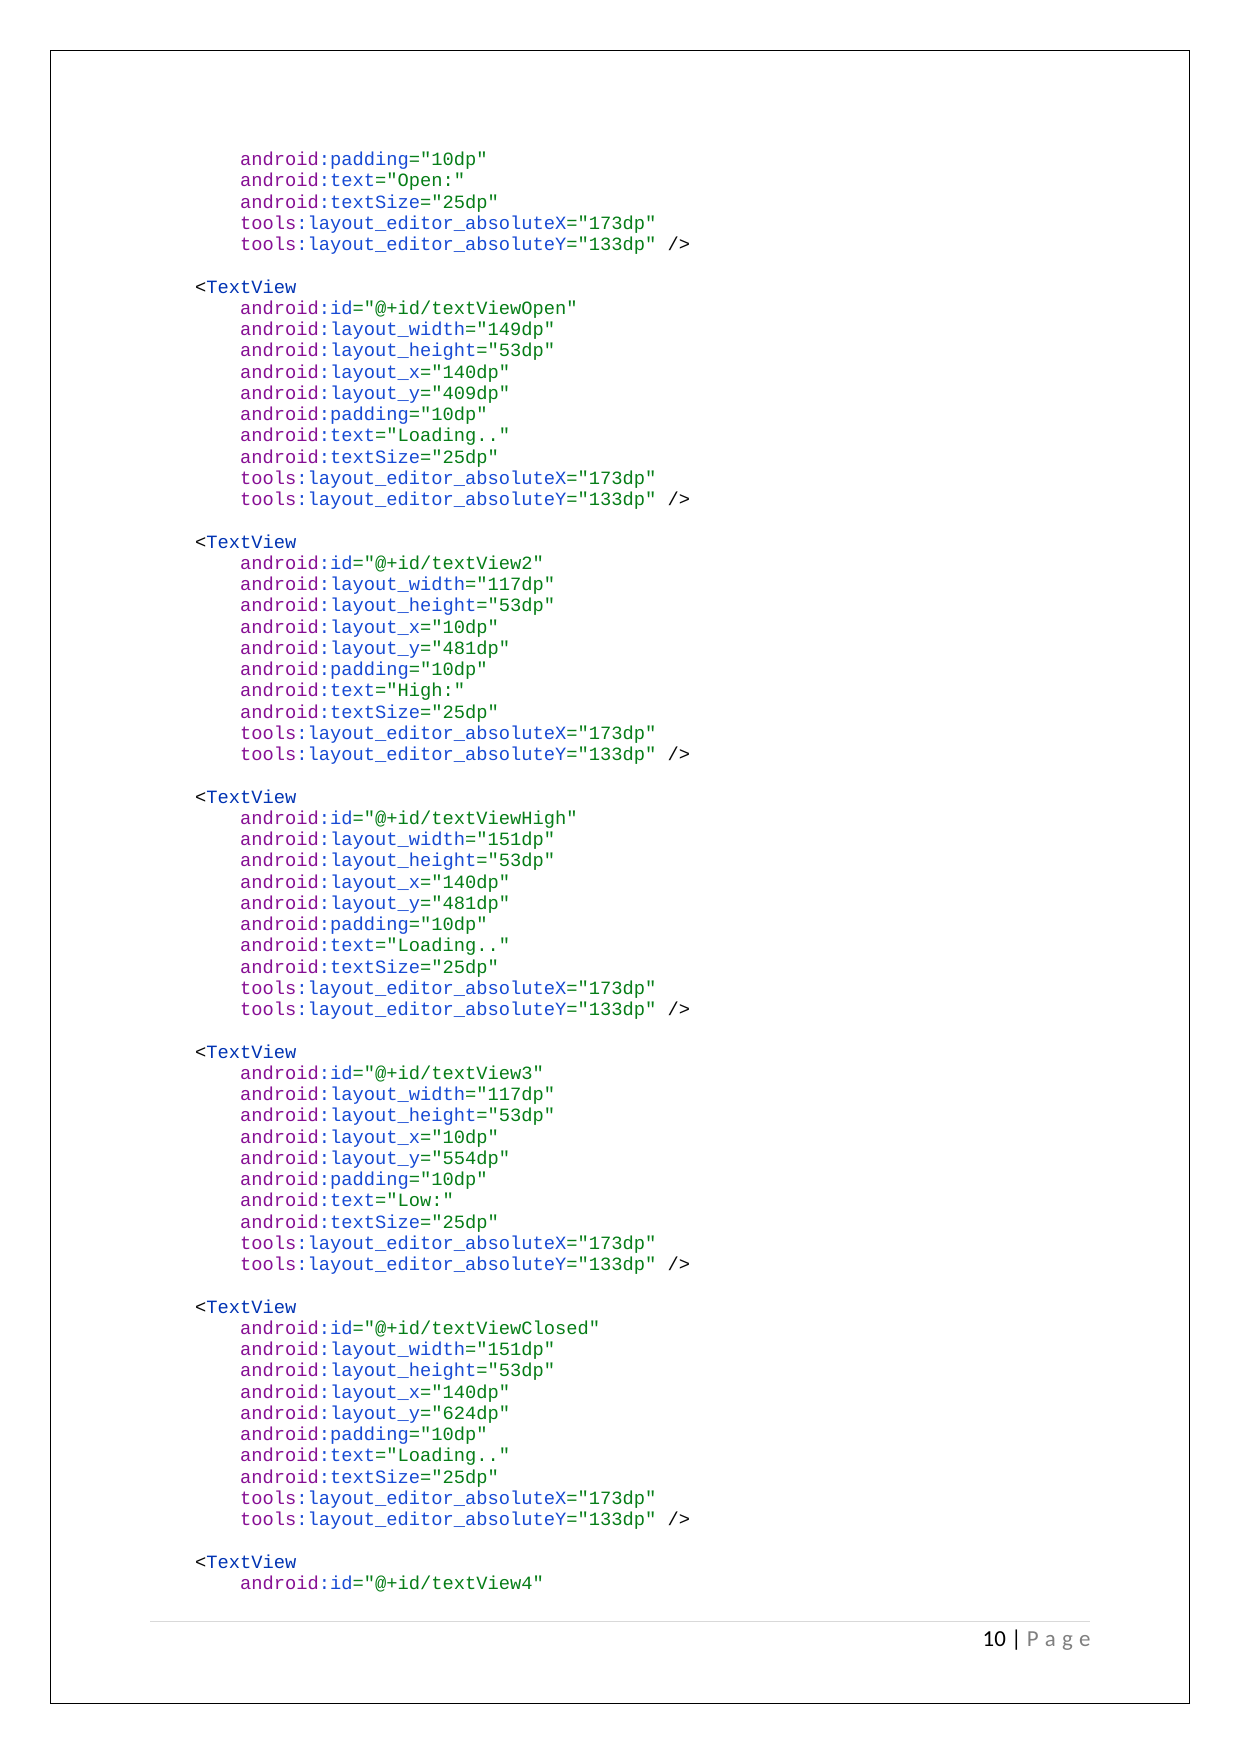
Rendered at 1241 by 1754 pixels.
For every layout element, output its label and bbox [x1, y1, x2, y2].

text [150, 150, 1090, 1595]
